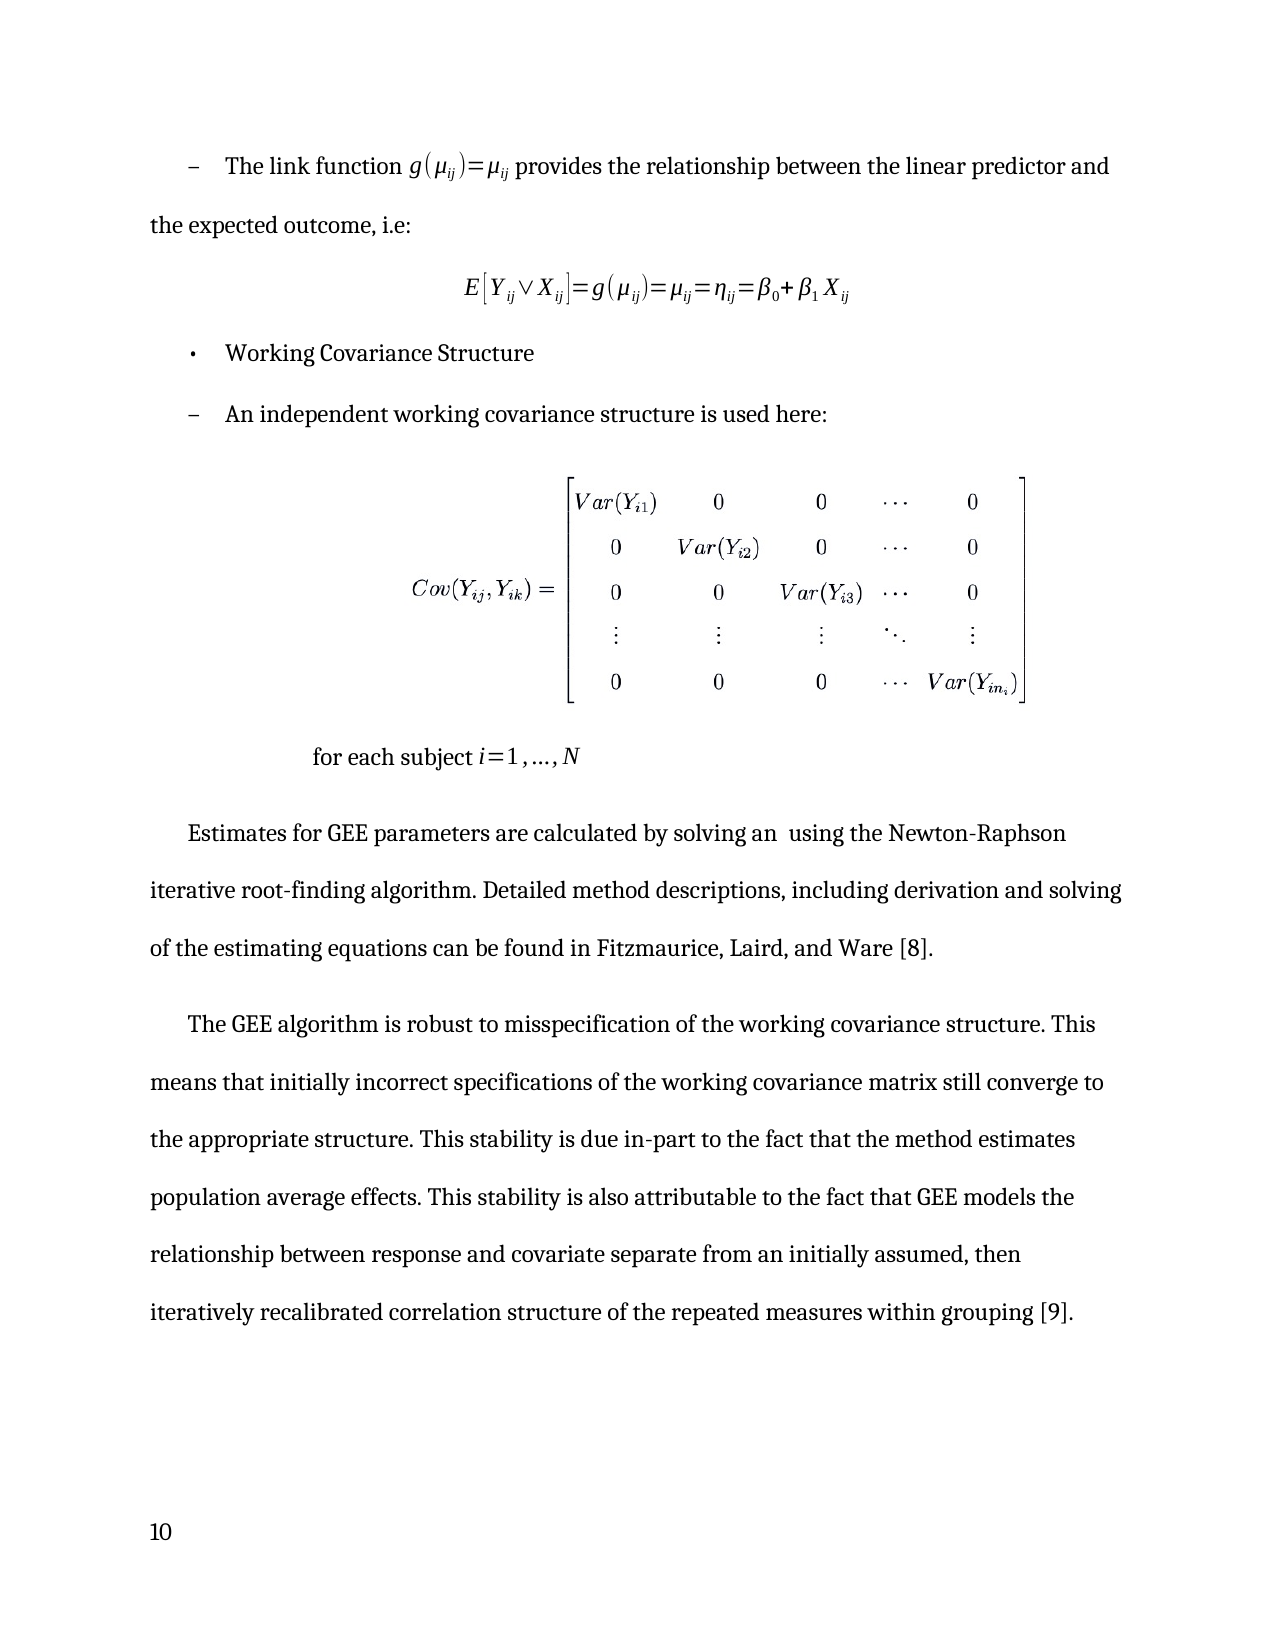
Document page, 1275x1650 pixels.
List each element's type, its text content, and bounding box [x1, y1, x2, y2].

list Working Covariance Structure [150, 339, 1125, 368]
text The GEE algorithm is robust to misspecification of the working covariance structure. This means that initially incorrect specifications of the working covariance matrix still converge to the appropriate structure. This stability is due in-part to the fact that the method estimates population average effects. This stability is also attributable to the fact that GEE models the relationship between response and covariate separate from an initially assumed, then iteratively recalibrated correlation structure of the repeated measures within grouping [9]. [150, 1010, 1125, 1326]
text Estimates for GEE parameters are calculated by solving an using the Newton-Raphson iterative root-finding algorithm. Detailed method descriptions, including derivation and solving of the estimating equations can be found in Fitzmaurice, Laird, and Ware [8]. [150, 819, 1125, 963]
picture [404, 461, 1034, 711]
list The link function provides the relationship between the linear predictor and the expected outcome, i.e: [150, 150, 1125, 239]
text for each subject [312, 743, 1125, 771]
list An independent working covariance structure is used here: [150, 400, 1125, 429]
